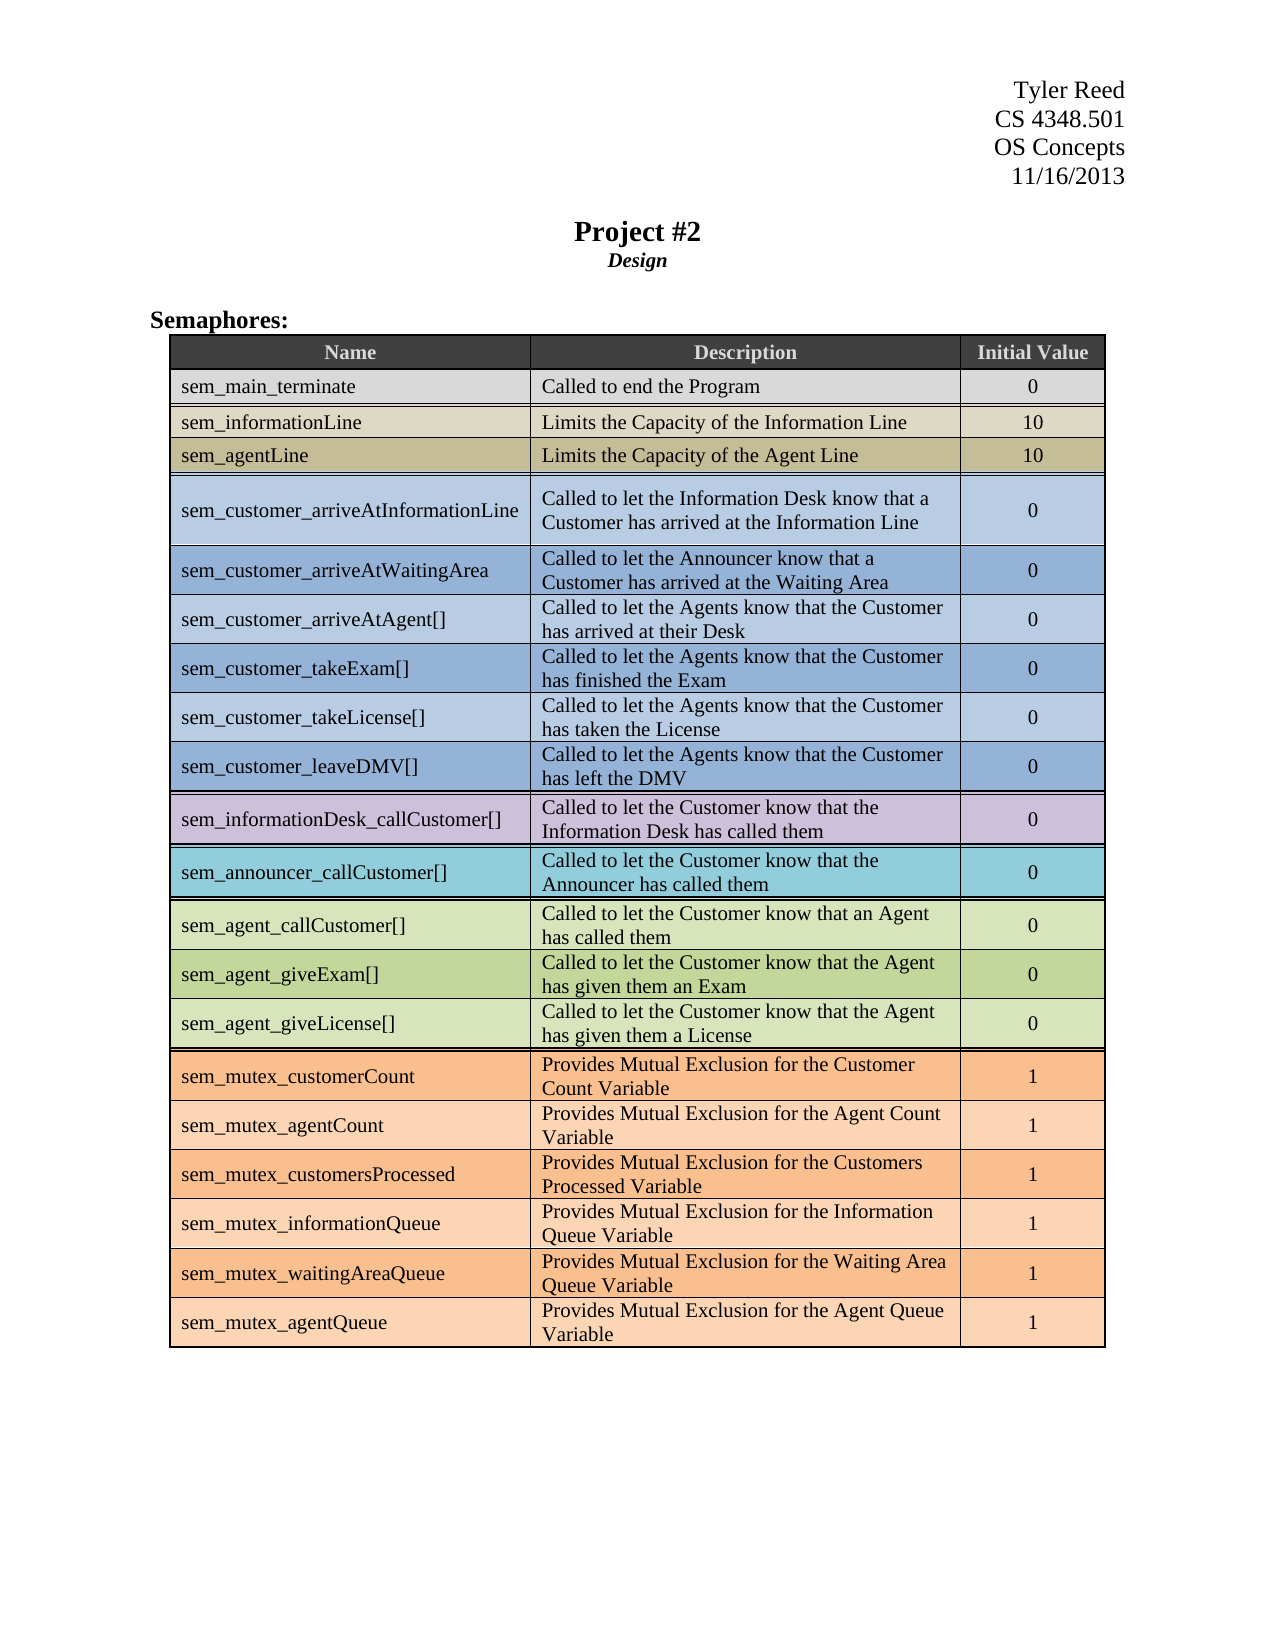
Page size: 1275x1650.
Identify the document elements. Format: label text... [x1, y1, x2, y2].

table_cell sem_mutex_waitingAreaQueue [171, 1249, 530, 1297]
table_cell sem_mutex_agentCount [171, 1101, 530, 1149]
table_cell Called to let the Announcer know that a Customer has arrived at the Waiting Area [531, 546, 960, 594]
table_header Name [171, 336, 530, 368]
table_cell 1 [961, 1199, 1104, 1247]
table_cell 0 [961, 950, 1104, 998]
table_header Initial Value [961, 336, 1104, 368]
text Design [150, 248, 1125, 272]
table_cell sem_agentLine [171, 438, 530, 471]
table_cell Provides Mutual Exclusion for the Information Queue Variable [531, 1199, 960, 1247]
table_cell sem_informationDesk_callCustomer[] [171, 795, 530, 843]
table_cell Limits the Capacity of the Agent Line [531, 438, 960, 471]
table_cell 0 [961, 476, 1104, 544]
table_cell Provides Mutual Exclusion for the Waiting Area Queue Variable [531, 1249, 960, 1297]
table_cell Called to let the Customer know that the Agent has given them an Exam [531, 950, 960, 998]
table_cell sem_customer_takeExam[] [171, 644, 530, 692]
table_cell sem_informationLine [171, 407, 530, 437]
table_cell 1 [961, 1150, 1104, 1198]
table_cell 1 [961, 1052, 1104, 1100]
table_cell Called to let the Agents know that the Customer has left the DMV [531, 742, 960, 790]
table_cell 1 [961, 1101, 1104, 1149]
table_cell 0 [961, 848, 1104, 896]
table_cell Called to let the Customer know that the Information Desk has called them [531, 795, 960, 843]
table_cell 10 [961, 438, 1104, 471]
table_cell sem_mutex_informationQueue [171, 1199, 530, 1247]
table_cell Provides Mutual Exclusion for the Customers Processed Variable [531, 1150, 960, 1198]
table_cell Called to let the Agents know that the Customer has finished the Exam [531, 644, 960, 692]
table_cell Called to let the Customer know that an Agent has called them [531, 901, 960, 949]
table_cell 0 [961, 595, 1104, 643]
table_cell sem_customer_leaveDMV[] [171, 742, 530, 790]
table_cell sem_mutex_customersProcessed [171, 1150, 530, 1198]
table_cell sem_agent_callCustomer[] [171, 901, 530, 949]
table_cell 0 [961, 999, 1104, 1047]
table_cell Limits the Capacity of the Information Line [531, 407, 960, 437]
table_cell sem_customer_arriveAtAgent[] [171, 595, 530, 643]
text Project #2 [150, 214, 1125, 248]
table_cell sem_announcer_callCustomer[] [171, 848, 530, 896]
table_cell Called to let the Customer know that the Agent has given them a License [531, 999, 960, 1047]
table_cell 1 [961, 1298, 1104, 1346]
table_cell Provides Mutual Exclusion for the Agent Count Variable [531, 1101, 960, 1149]
table_cell 0 [961, 742, 1104, 790]
table_cell sem_agent_giveExam[] [171, 950, 530, 998]
table_cell 10 [961, 407, 1104, 437]
table_cell sem_customer_arriveAtWaitingArea [171, 546, 530, 594]
table_cell Called to let the Information Desk know that a Customer has arrived at the Information Line [531, 476, 960, 544]
table_cell sem_customer_arriveAtInformationLine [171, 476, 530, 544]
table_cell sem_agent_giveLicense[] [171, 999, 530, 1047]
table_cell sem_customer_takeLicense[] [171, 693, 530, 741]
table_cell sem_main_terminate [171, 370, 530, 403]
table_header Description [531, 336, 960, 368]
table_cell Called to let the Agents know that the Customer has arrived at their Desk [531, 595, 960, 643]
table_cell Provides Mutual Exclusion for the Agent Queue Variable [531, 1298, 960, 1346]
table_cell Provides Mutual Exclusion for the Customer Count Variable [531, 1052, 960, 1100]
table_cell 0 [961, 644, 1104, 692]
table_cell sem_mutex_customerCount [171, 1052, 530, 1100]
text Semaphores: [150, 305, 1125, 334]
table_cell 1 [961, 1249, 1104, 1297]
table_cell 0 [961, 546, 1104, 594]
table_cell sem_mutex_agentQueue [171, 1298, 530, 1346]
table_cell Called to let the Customer know that the Announcer has called them [531, 848, 960, 896]
table_cell 0 [961, 693, 1104, 741]
table_cell 0 [961, 901, 1104, 949]
table_cell Called to end the Program [531, 370, 960, 403]
table_cell 0 [961, 370, 1104, 403]
table_cell Called to let the Agents know that the Customer has taken the License [531, 693, 960, 741]
table_cell 0 [961, 795, 1104, 843]
